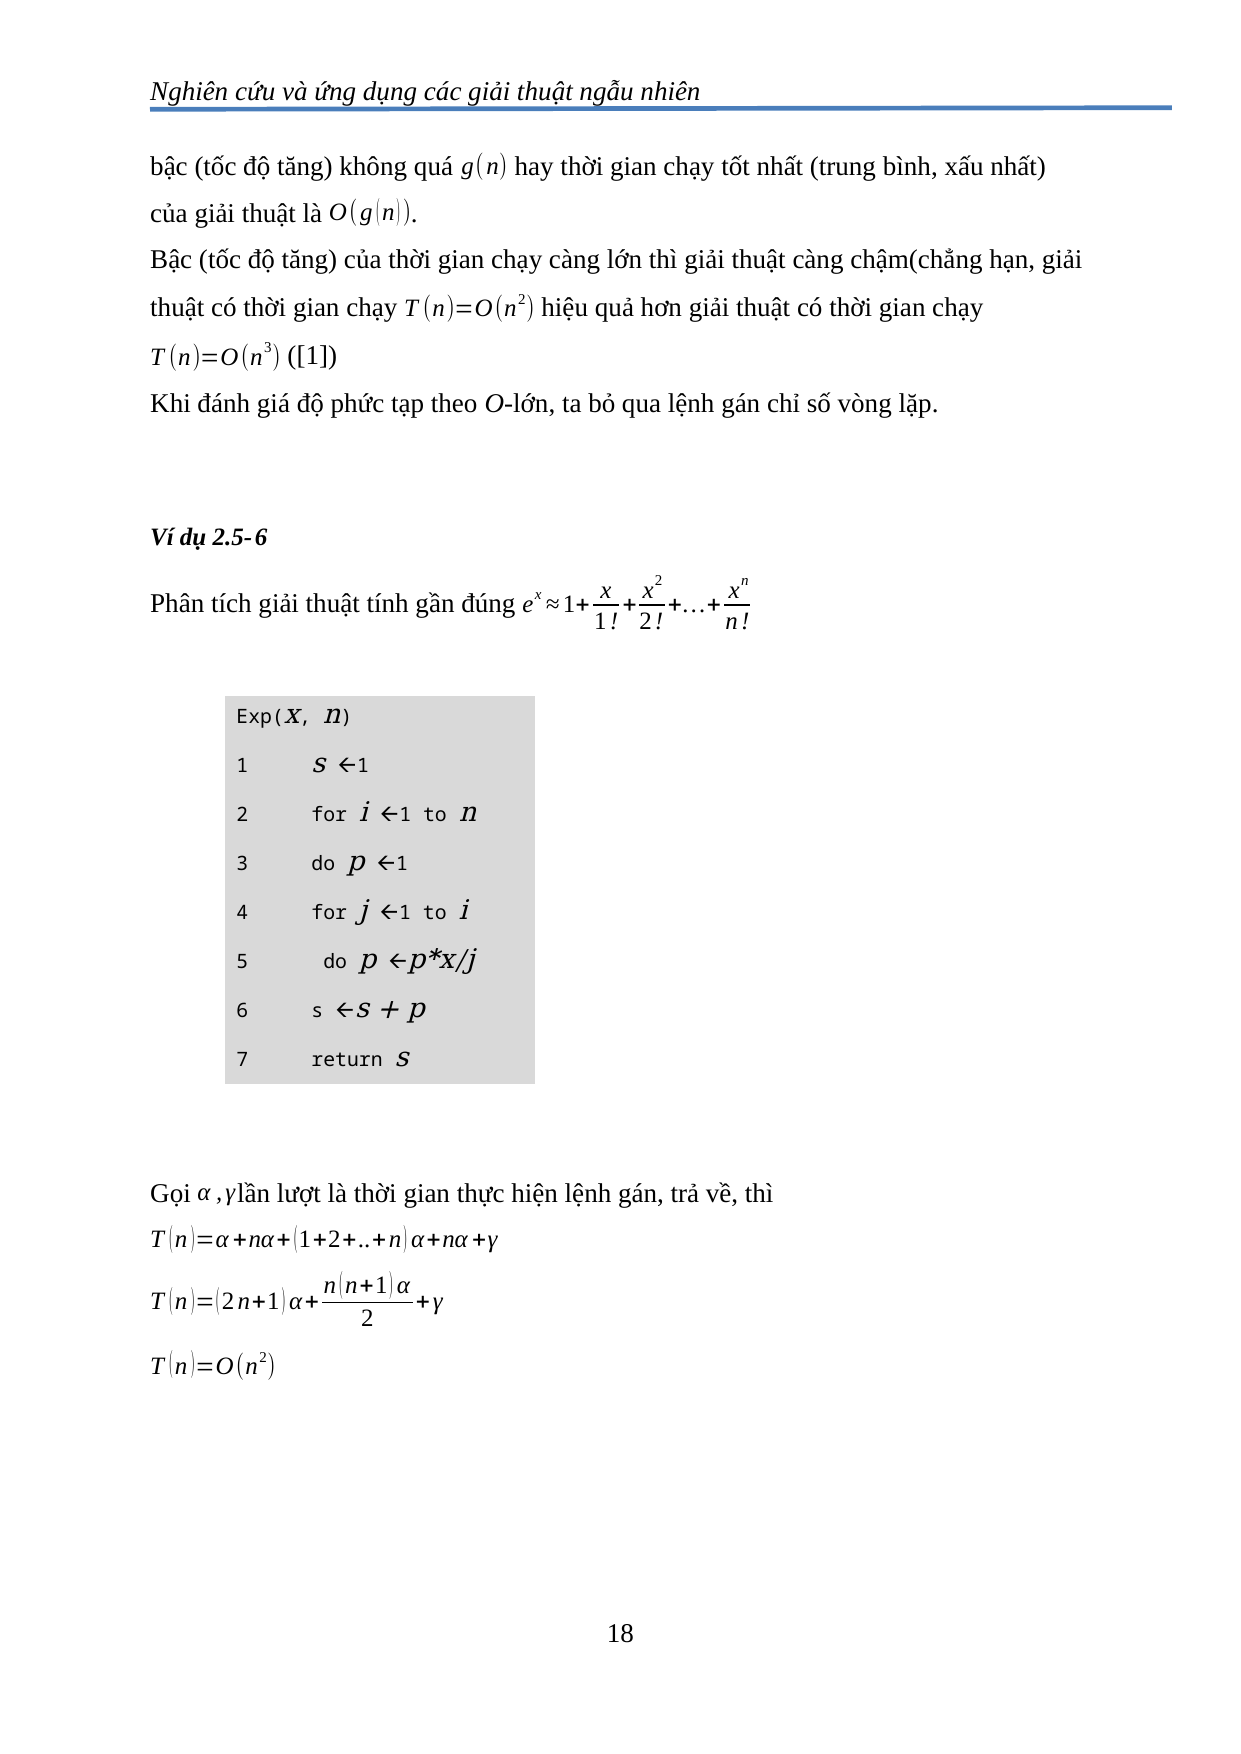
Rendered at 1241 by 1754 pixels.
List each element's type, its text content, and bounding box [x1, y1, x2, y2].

table_header Exp(x, n) 1 s 1 2 for i 1 to n 3 do p 1 4 for j 1 to i 5 do p p*x/j 6 s s + p 7 return s [225, 696, 535, 1084]
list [150, 150, 1090, 228]
list Khi đánh giá độ phức tạp theo O-lớn, ta bỏ qua lệnh gán chỉ số vòng lặp. [150, 387, 1090, 418]
text Gọi lần lượt là thời gian thực hiện lệnh gán, trả về, thì [150, 1177, 1090, 1208]
list Bậc (tốc độ tăng) của thời gian chạy càng lớn thì giải thuật càng chậm(chẳng hạn, giải thuật có thời gian chạy hiệu quả hơn giải thuật có thời gian chạy ([1]) [150, 243, 1090, 371]
list Phân tích giải thuật tính gần đúng [150, 571, 1090, 634]
